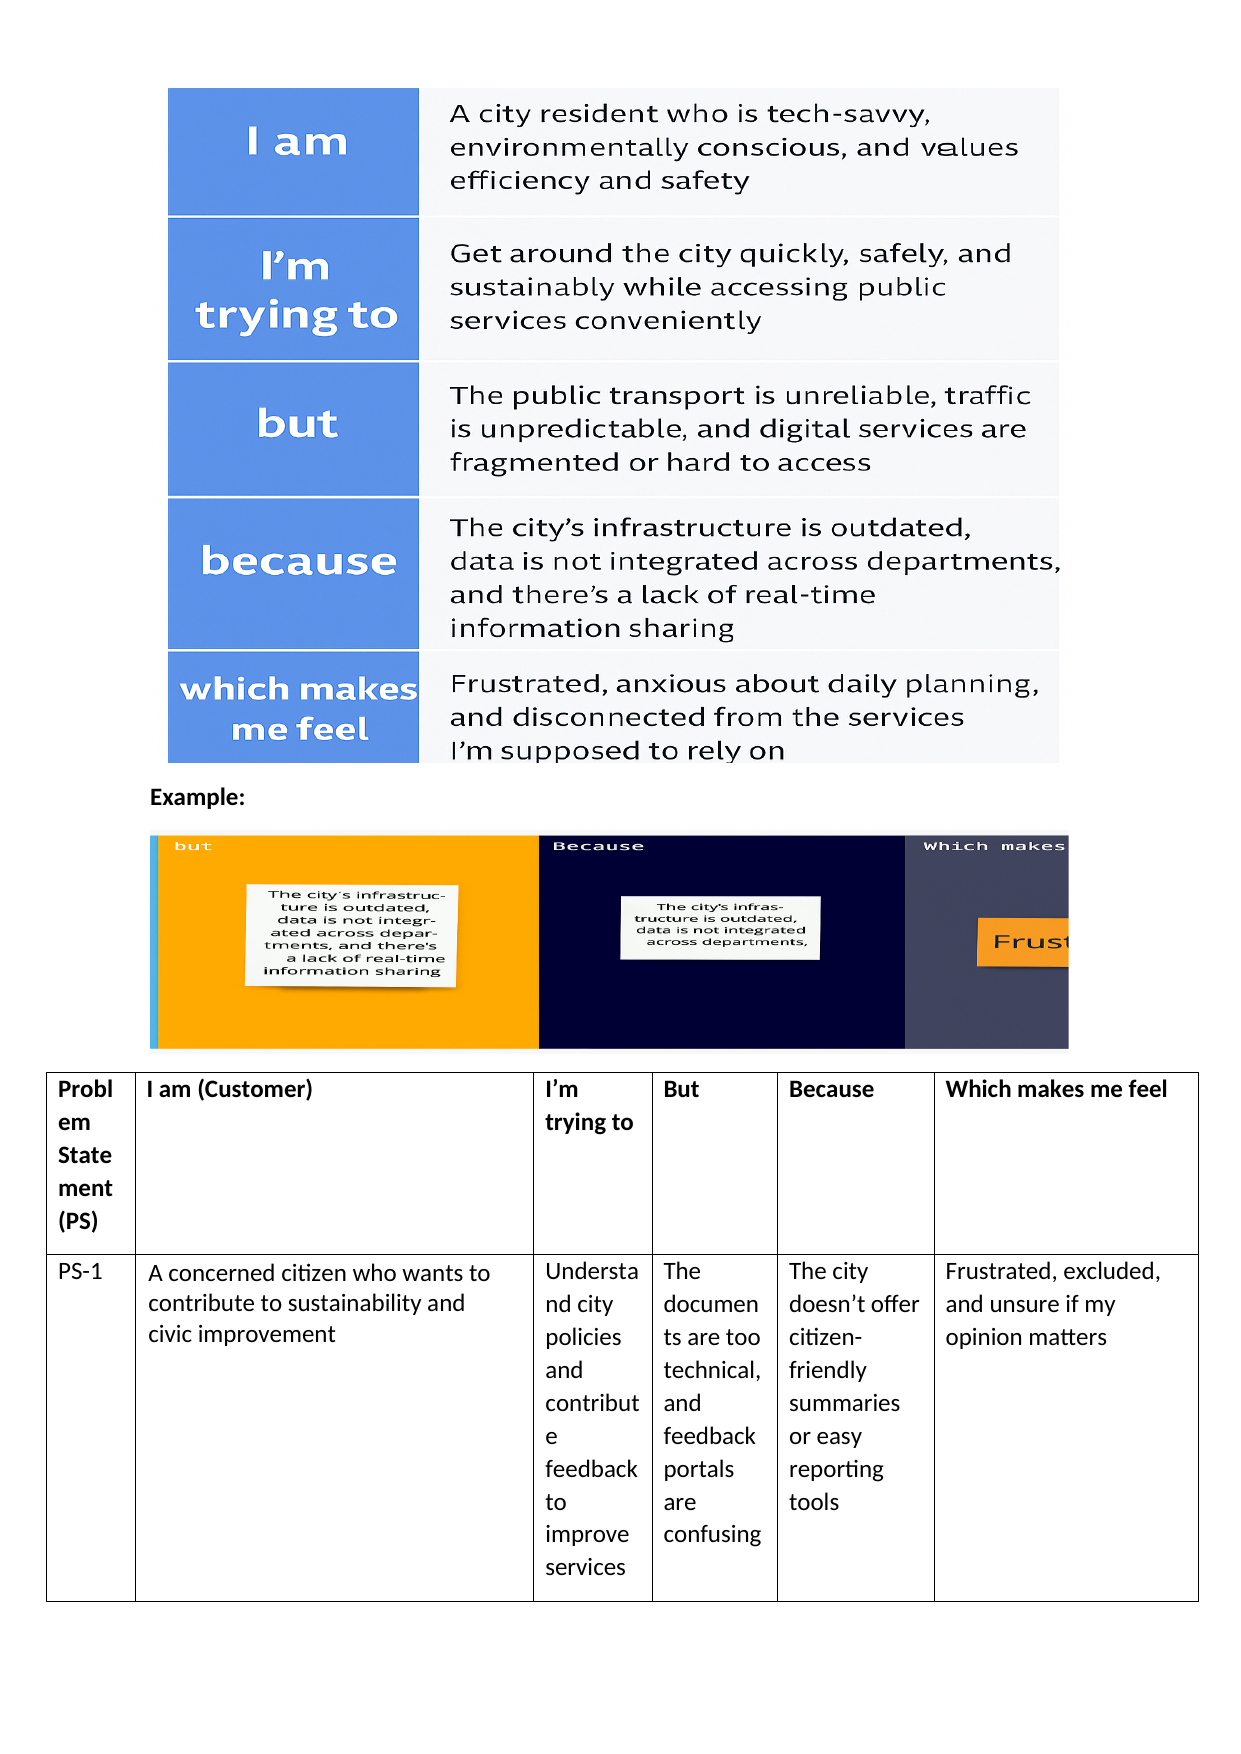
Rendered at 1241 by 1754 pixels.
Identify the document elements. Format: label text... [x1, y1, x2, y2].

picture [150, 88, 1074, 763]
table_cell PS-1 [47, 1255, 135, 1601]
table_header I am (Customer) [136, 1073, 533, 1254]
table_cell Understand city policies and contribute feedback to improve services [534, 1255, 652, 1601]
table_cell Frustrated, excluded, and unsure if my opinion matters [935, 1255, 1198, 1601]
table_cell [136, 1255, 533, 1601]
table_header Because [778, 1073, 934, 1254]
picture [150, 830, 1069, 1054]
table_header I’m trying to [534, 1073, 652, 1254]
table_header But [653, 1073, 777, 1254]
text Example: [150, 781, 1090, 812]
table_header Which makes me feel [935, 1073, 1198, 1254]
table_header Problem Statement (PS) [47, 1073, 135, 1254]
table_cell The city doesn’t offer citizen-friendly summaries or easy reporting tools [778, 1255, 934, 1601]
table_cell The documents are too technical, and feedback portals are confusing [653, 1255, 777, 1601]
